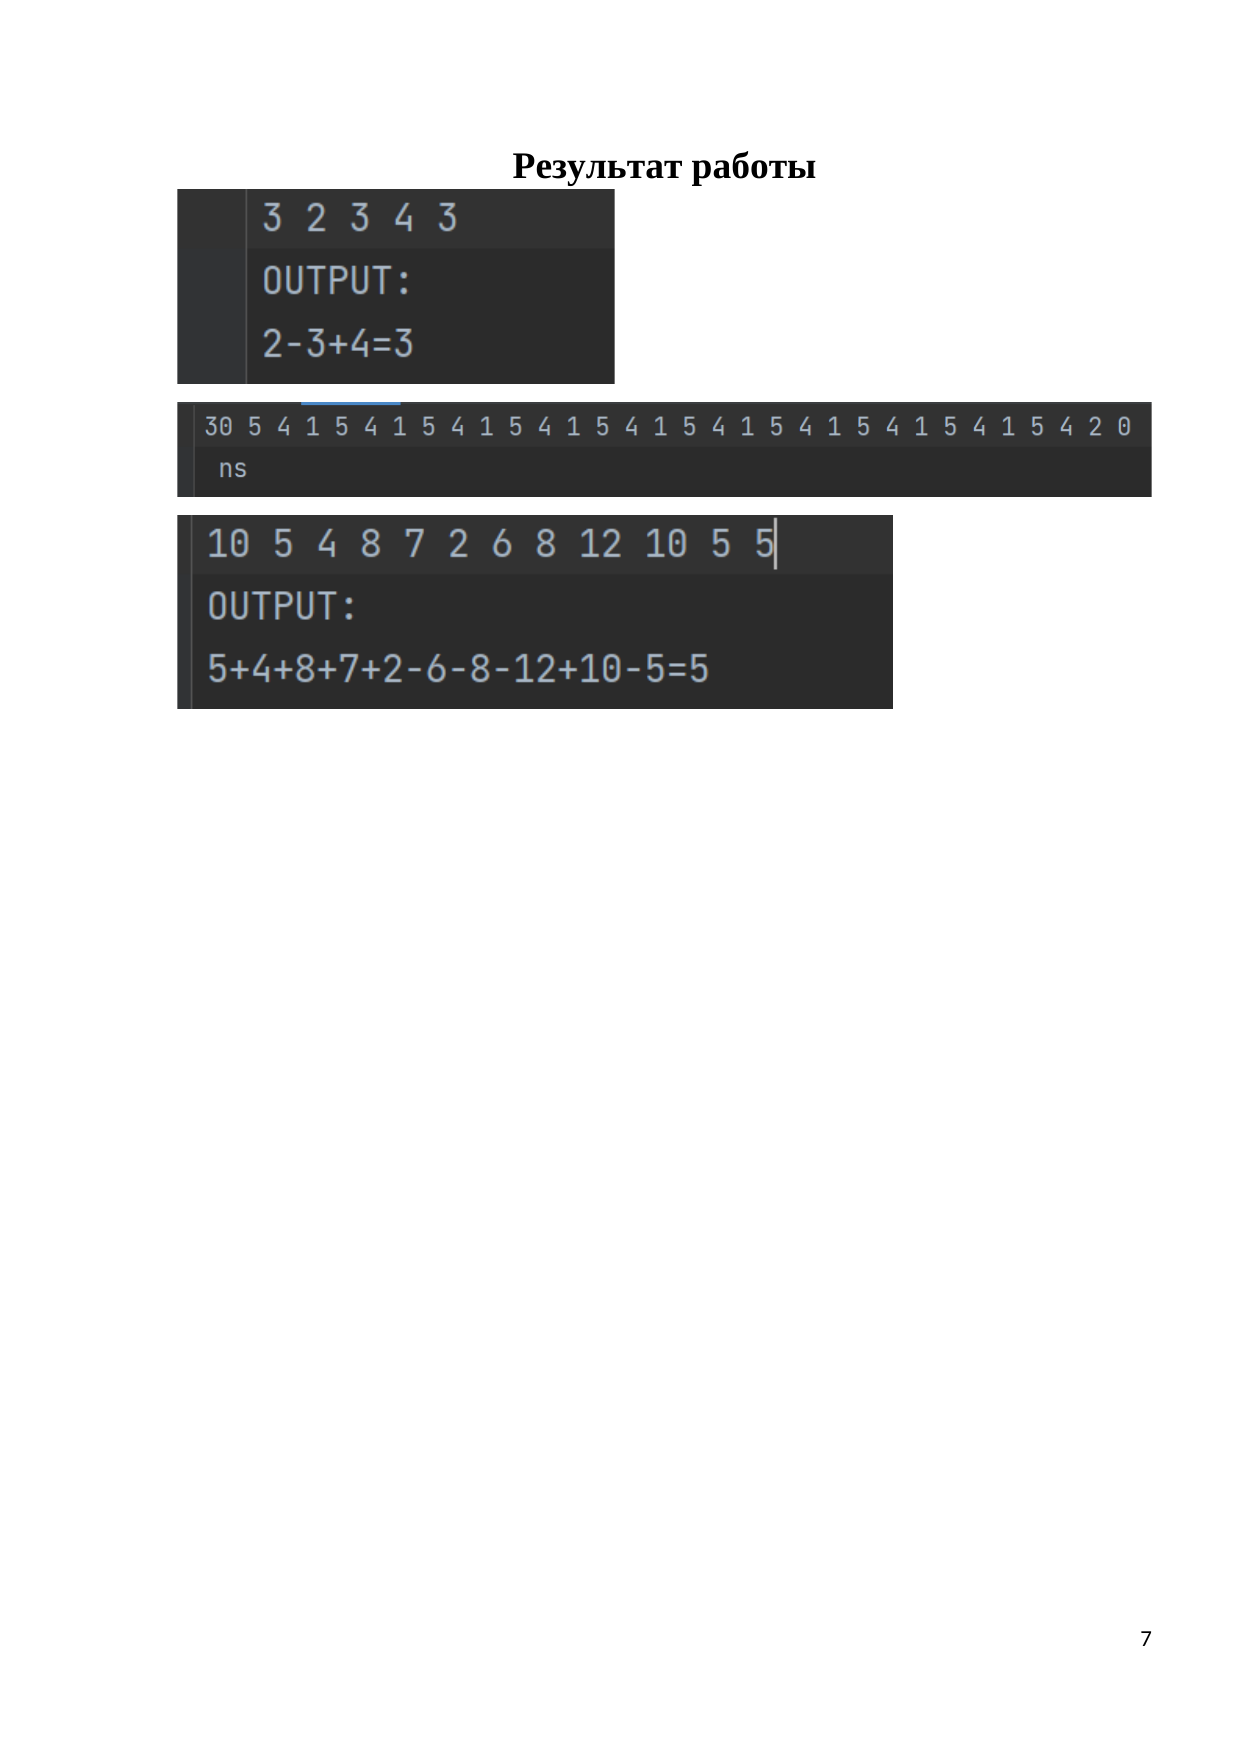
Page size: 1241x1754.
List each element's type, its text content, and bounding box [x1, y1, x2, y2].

picture [177, 402, 1152, 497]
picture [177, 515, 893, 709]
subtitle Результат работы [177, 143, 1152, 186]
picture [177, 189, 615, 384]
